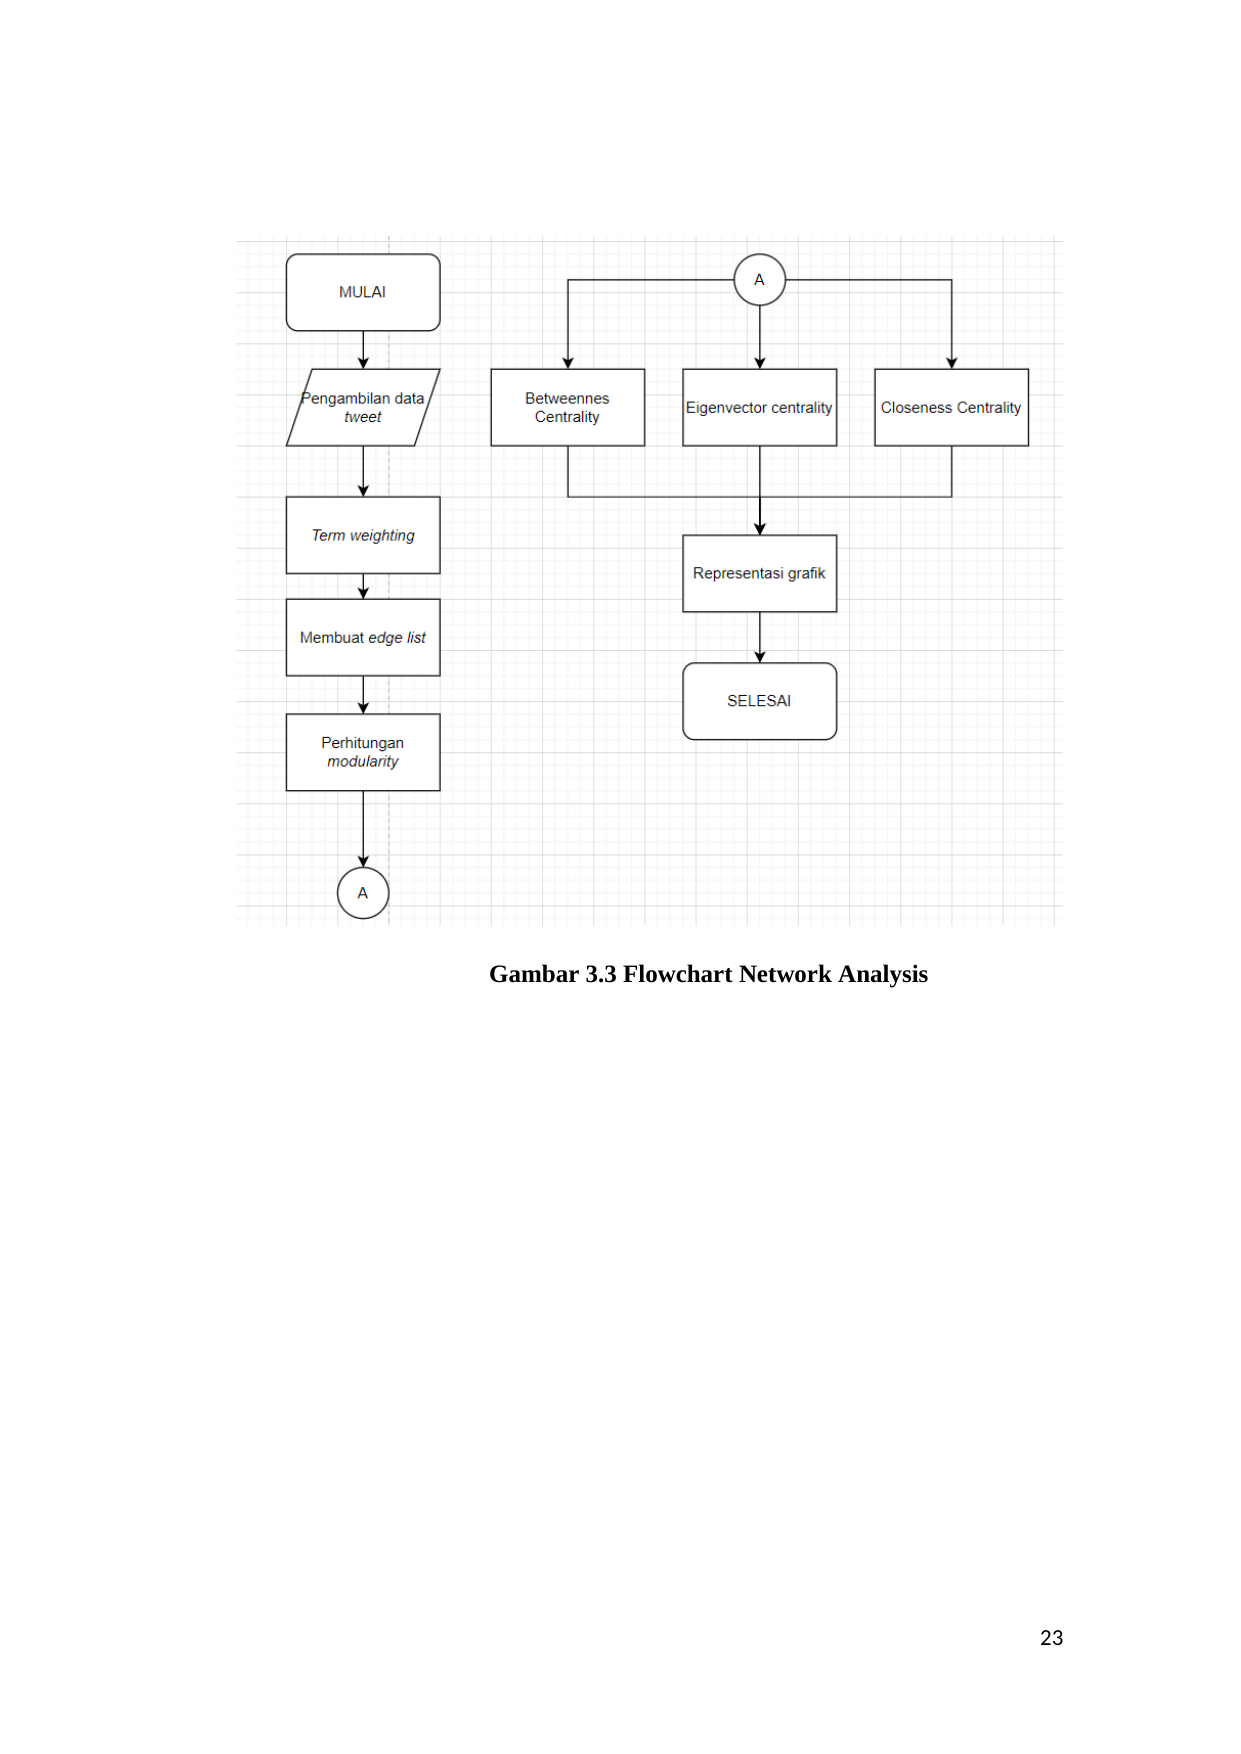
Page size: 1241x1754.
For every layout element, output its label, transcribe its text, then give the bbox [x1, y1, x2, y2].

list Gambar 3.3 Flowchart Network Analysis [354, 959, 1063, 988]
picture [236, 236, 1063, 926]
